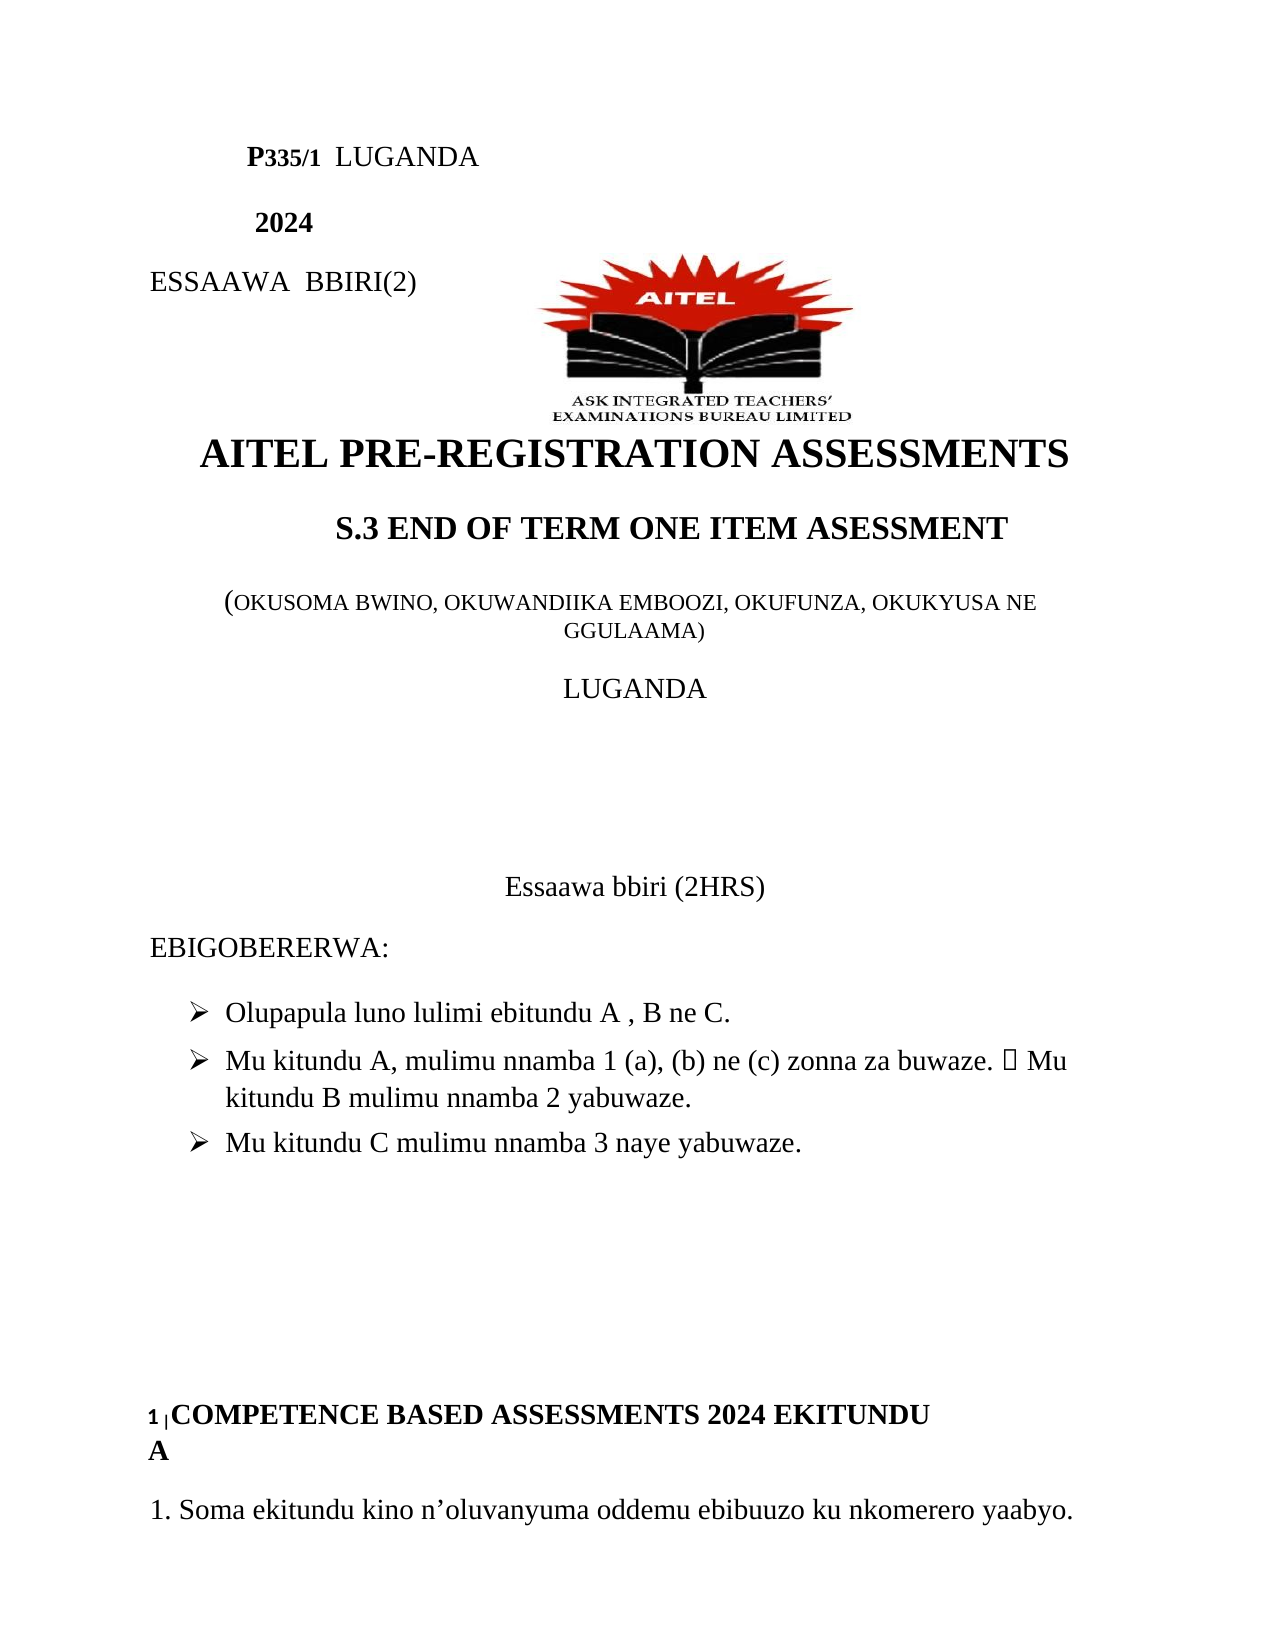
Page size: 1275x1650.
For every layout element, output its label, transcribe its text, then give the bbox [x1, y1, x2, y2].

list Olupapula luno lulimi ebitundu A , B ne C. [188, 996, 1120, 1029]
text ESSAAWA BBIRI(2) [149, 264, 1120, 298]
list Mu kitundu C mulimu nnamba 3 naye yabuwaze. [188, 1125, 1120, 1158]
text 1. Soma ekitundu kino n’oluvanyuma oddemu ebibuuzo ku nkomerero yaabyo. [149, 1492, 1120, 1526]
text LUGANDA [148, 671, 1122, 704]
text (OKUSOMA BWINO, OKUWANDIIKA EMBOOZI, OKUFUNZA, OKUKYUSA NE [217, 583, 1120, 616]
text EBIGOBERERWA: [149, 930, 1120, 963]
text P335/1 LUGANDA [212, 139, 479, 173]
text S.3 END OF TERM ONE ITEM ASESSMENT [335, 509, 1120, 547]
text 1 |COMPETENCE BASED ASSESSMENTS 2024 EKITUNDU A [147, 1396, 933, 1466]
text AITEL PRE-REGISTRATION ASSESSMENTS [199, 428, 1120, 476]
text Essaawa bbiri (2HRS) [148, 869, 1122, 903]
text GGULAAMA) [148, 617, 1120, 644]
text 2024 [254, 205, 1122, 238]
picture [512, 253, 871, 264]
picture [512, 298, 871, 425]
list Mu kitundu A, mulimu nnamba 1 (a), (b) ne (c) zonna za buwaze.  Mu kitundu B mulimu nnamba 2 yabuwaze. [188, 1039, 1120, 1114]
